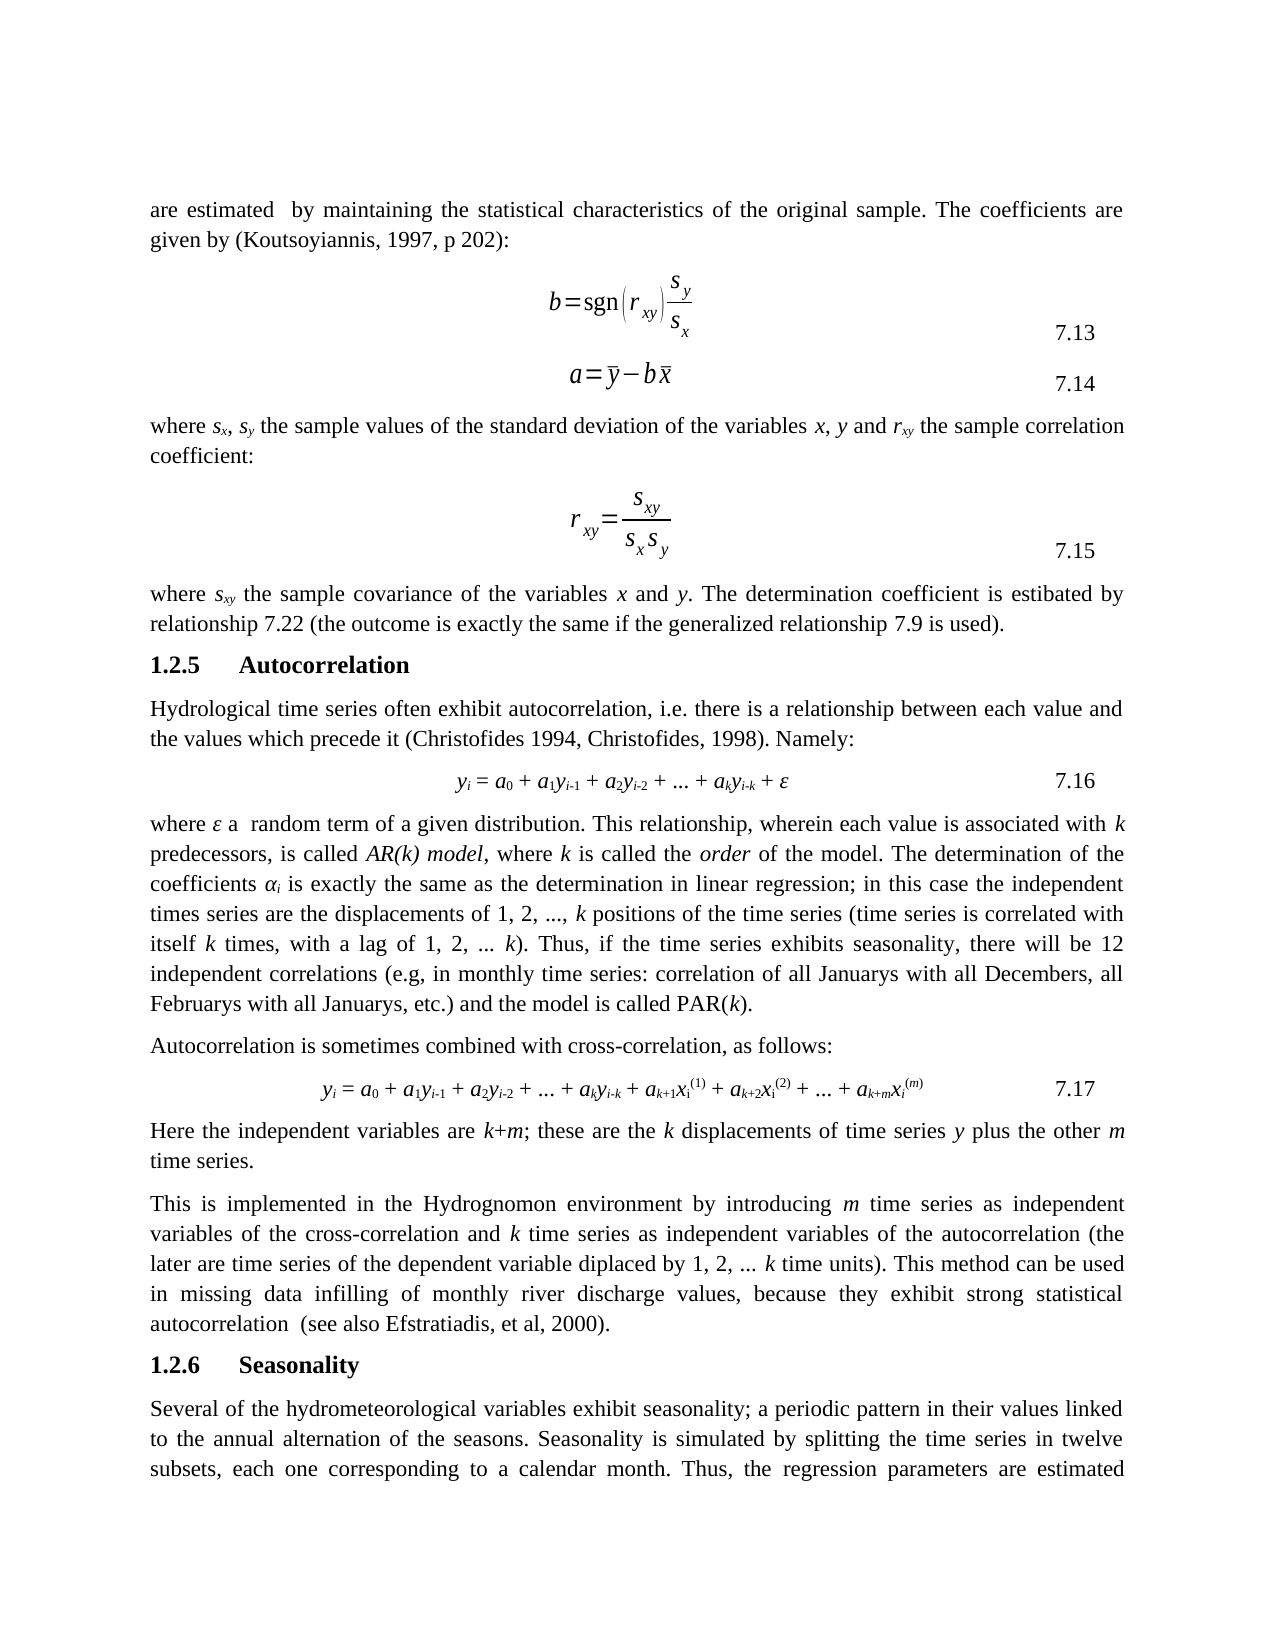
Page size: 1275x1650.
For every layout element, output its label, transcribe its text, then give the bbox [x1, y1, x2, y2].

text 7.14 [150, 357, 1125, 396]
text Hydrological time series often exhibit autocorrelation, i.e. there is a relationship between each value and the values which precede it (Christofides 1994, Christofides, 1998). Namely: [150, 691, 1125, 751]
text 7.13 [150, 265, 1125, 345]
text where ε a random term of a given distribution. This relationship, wherein each value is associated with k predecessors, is called AR(k) model, where k is called the order of the model. The determination of the coefficients αi is exactly the same as the determination in linear regression; in this case the independent times series are the displacements of 1, 2, ..., k positions of the time series (time series is correlated with itself k times, with a lag of 1, 2, ... k). Thus, if the time series exhibits seasonality, there will be 12 independent correlations (e.g, in monthly time series: correlation of all Januarys with all Decembers, all Februarys with all Januarys, etc.) and the model is called PAR(k). [150, 806, 1125, 1016]
subtitle Autocorrelation [150, 649, 1125, 679]
text This is implemented in the Hydrognomon environment by introducing m time series as independent variables of the cross-correlation and k time series as independent variables of the autocorrelation (the later are time series of the dependent variable diplaced by 1, 2, ... k time units). This method can be used in missing data infilling of monthly river discharge values, because they exhibit strong statistical autocorrelation ​​ (see also Efstratiadis, et al, 2000). [150, 1186, 1125, 1336]
text yi = a0 + a1yi-1 + a2yi-2 + ... + akyi-k + ε 7.16 [150, 764, 1125, 794]
text 7.15 [150, 481, 1125, 564]
text yi = a0 + a1yi-1 + a2yi-2 + ... + akyi-k + ak+1xi(1) + ak+2xi(2) + ... + ak+mxi(m) 7.17 [150, 1071, 1125, 1101]
text Here the independent variables are k+m; these are the k displacements of time series y plus the other m time series. [150, 1114, 1125, 1174]
text Autocorrelation is sometimes combined with cross-correlation, as follows: [150, 1029, 1125, 1059]
text are estimated by maintaining the statistical characteristics of the original sample. The coefficients are given by (Koutsoyiannis, 1997, p 202): [150, 192, 1125, 252]
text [150, 1391, 1125, 1481]
text where sx, sy the sample values of the standard deviation of the variables x, y and rxy the sample correlation coefficient: [150, 408, 1125, 468]
text where sxy the sample covariance of the variables x and y. The determination coefficient is estibated by relationship 7.22 (the outcome is exactly the same if the generalized relationship 7.9 is used). [150, 576, 1125, 636]
subtitle Seasonality [150, 1349, 1125, 1379]
